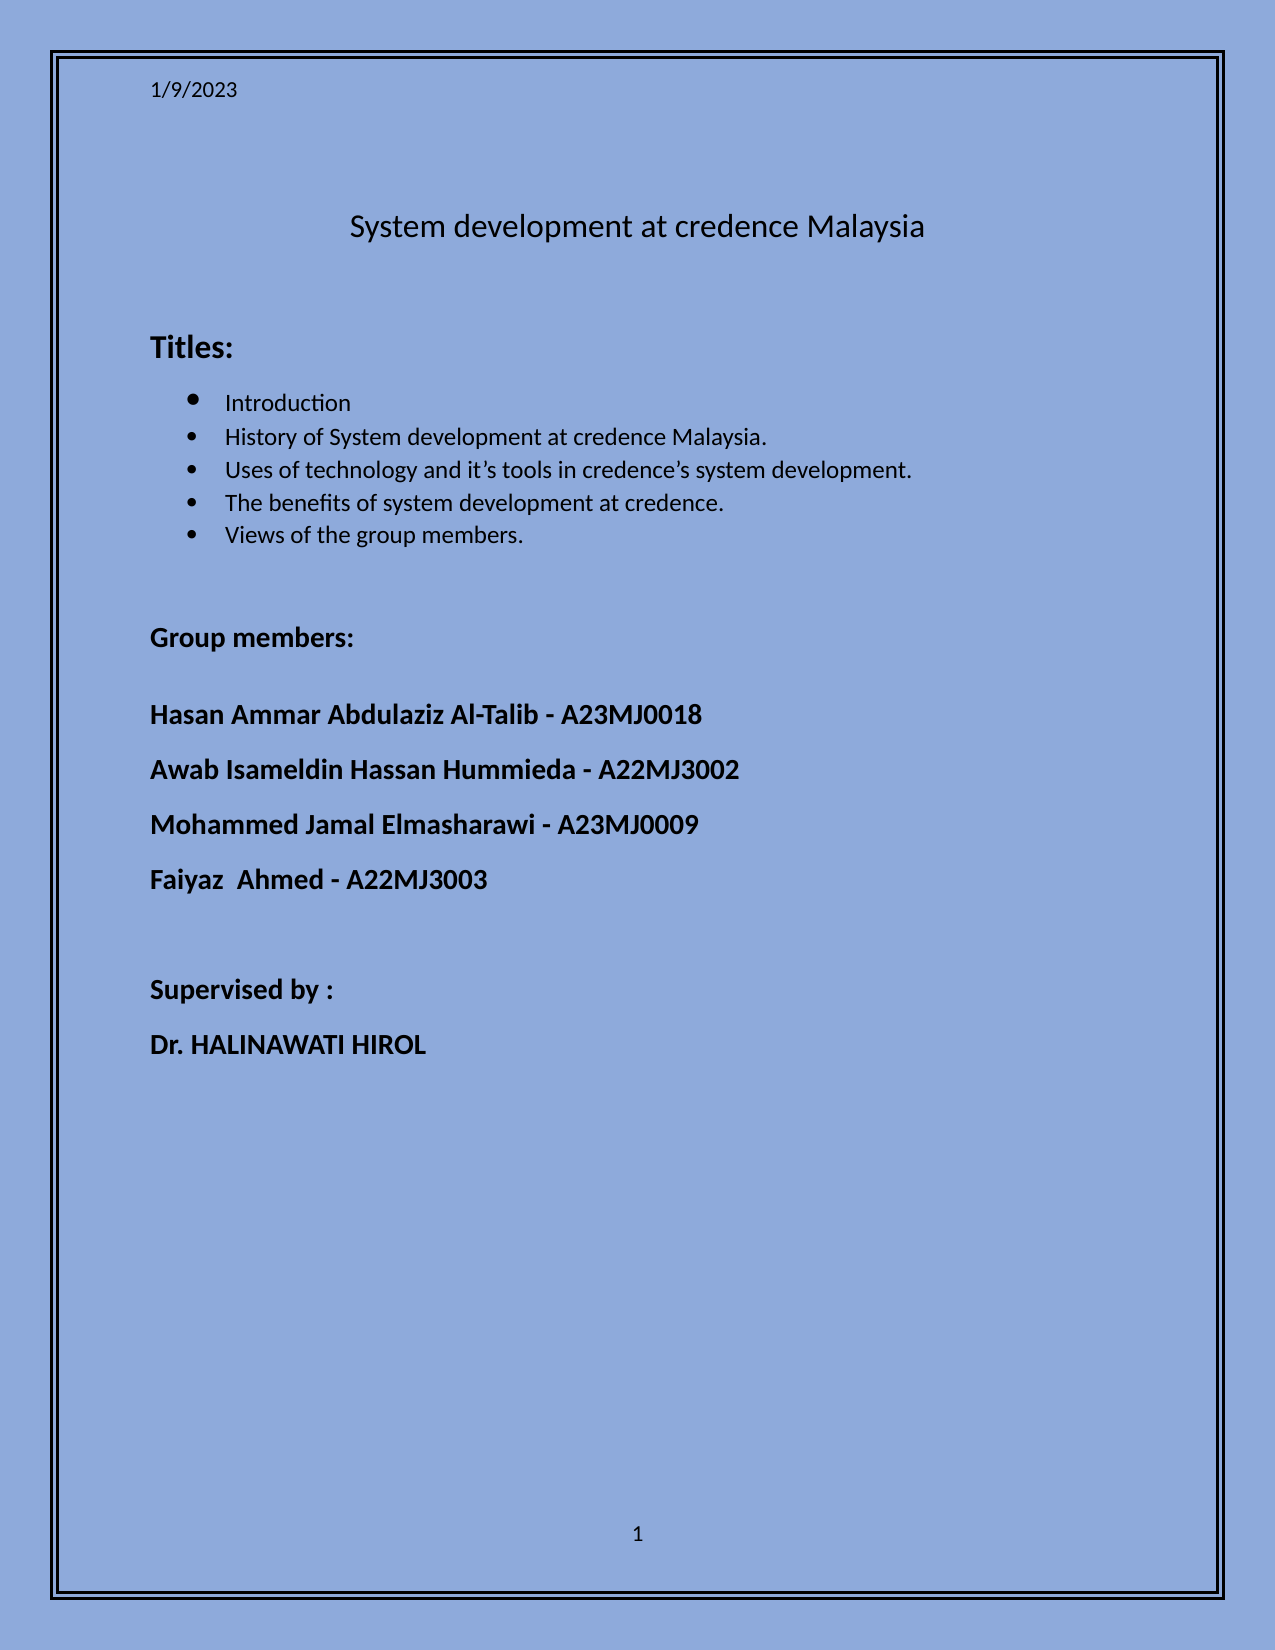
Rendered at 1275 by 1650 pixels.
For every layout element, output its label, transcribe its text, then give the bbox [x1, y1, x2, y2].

list Views of the group members. [187, 520, 1125, 550]
list Introduction [187, 387, 1125, 418]
text Dr. HALINAWATI HIROL [150, 1026, 1125, 1062]
text System development at credence Malaysia [150, 205, 1125, 246]
list Uses of technology and it’s tools in credence’s system development. [187, 454, 1125, 484]
text Mohammed Jamal Elmasharawi - A23MJ0009 [150, 806, 1125, 842]
text Titles: [150, 326, 1125, 367]
text Awab Isameldin Hassan Hummieda - A22MJ3002 [150, 751, 1125, 786]
list History of System development at credence Malaysia. [187, 421, 1125, 451]
text Group members: Hasan Ammar Abdulaziz Al-Talib - A23MJ0018 [150, 619, 1125, 731]
text Faiyaz Ahmed - A22MJ3003 [150, 861, 1125, 897]
text Supervised by : [150, 971, 1125, 1007]
list The benefits of system development at credence. [187, 487, 1125, 517]
